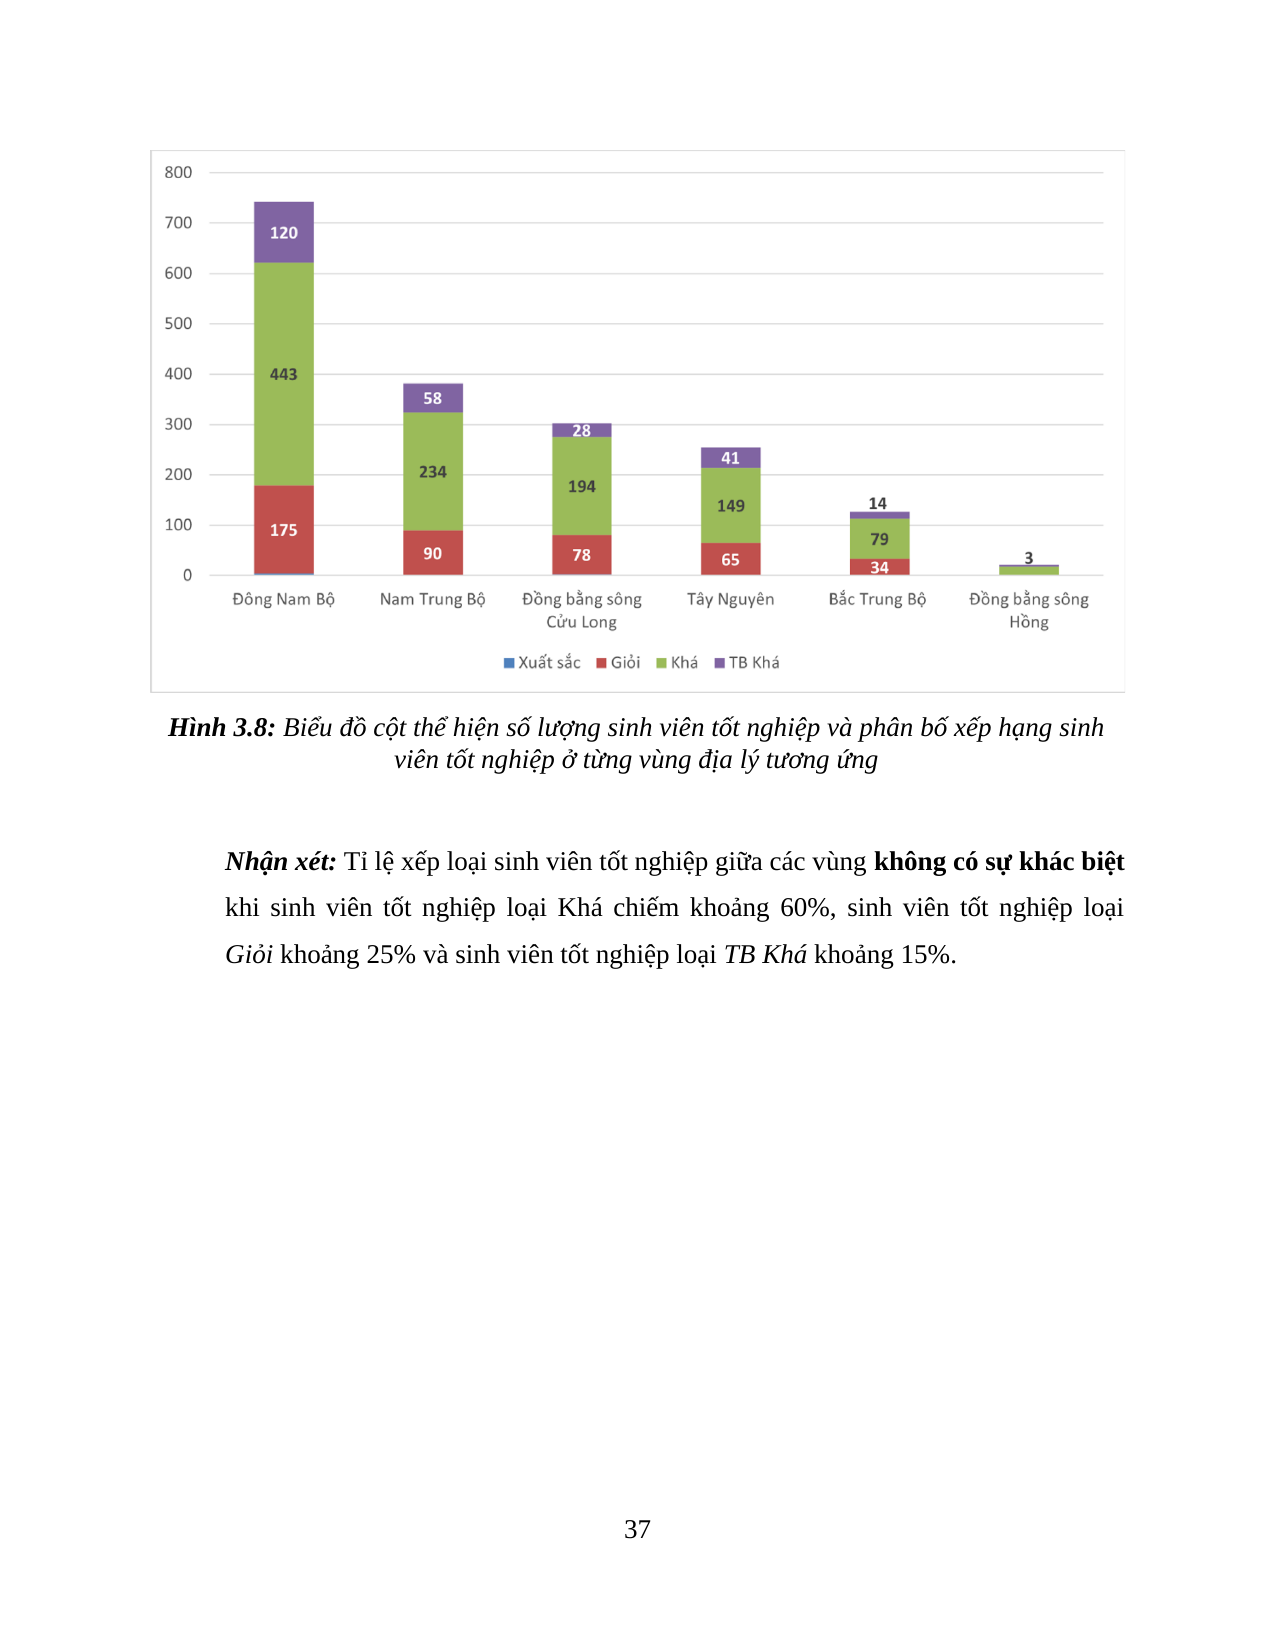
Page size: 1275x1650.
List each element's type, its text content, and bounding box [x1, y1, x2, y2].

picture [150, 150, 1125, 693]
text Hình 3.8: Biểu đồ cột thể hiện số lượng sinh viên tốt nghiệp và phân bố xếp hạng sinh viên tốt nghiệp ở từng vùng địa lý tương ứng [150, 712, 1125, 774]
text Nhận xét: Tỉ lệ xếp loại sinh viên tốt nghiệp giữa các vùng không có sự khác biệt khi sinh viên tốt nghiệp loại Khá chiếm khoảng 60%, sinh viên tốt nghiệp loại Giỏi khoảng 25% và sinh viên tốt nghiệp loại TB Khá khoảng 15%. [225, 845, 1125, 969]
